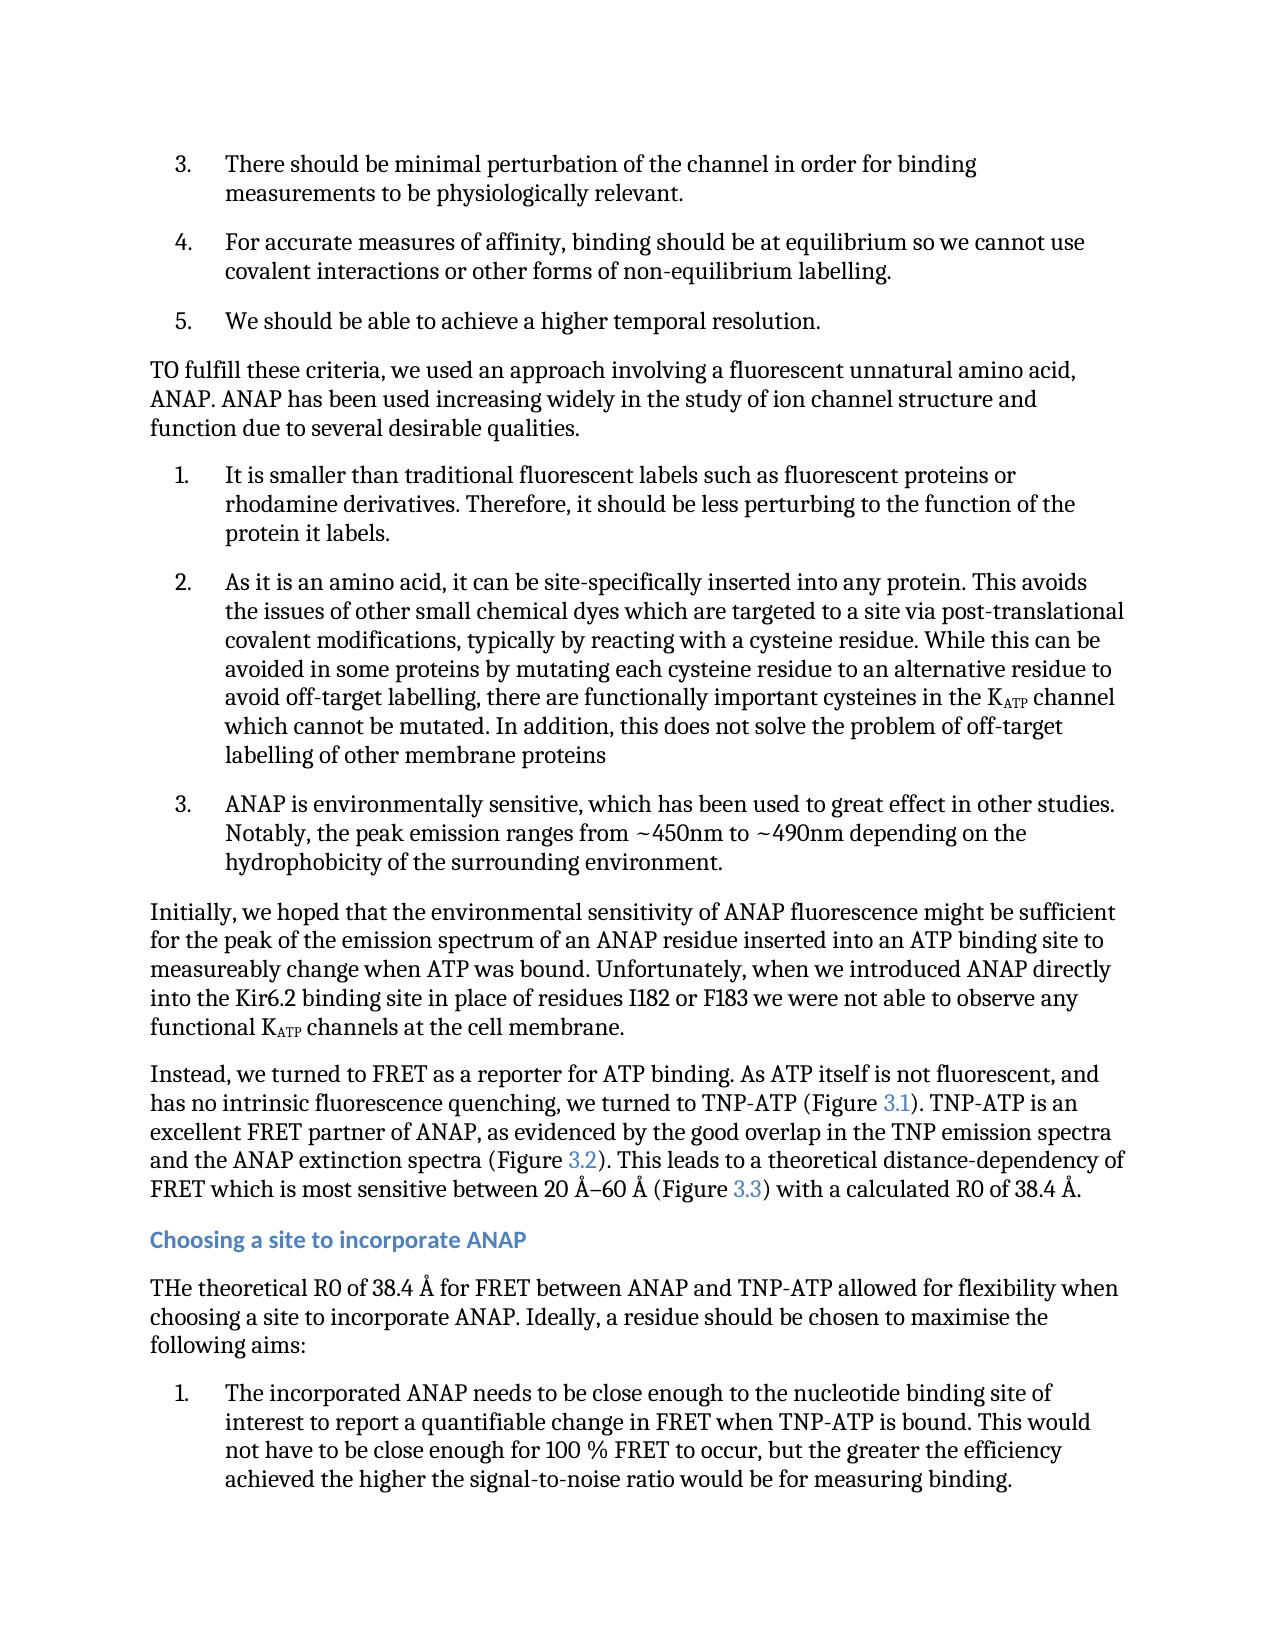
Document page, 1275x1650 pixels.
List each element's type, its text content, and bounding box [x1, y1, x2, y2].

subtitle Choosing a site to incorporate ANAP [150, 1224, 1125, 1255]
list ANAP is environmentally sensitive, which has been used to great effect in other studies. Notably, the peak emission ranges from ~450nm to ~490nm depending on the hydrophobicity of the surrounding environment. [175, 790, 1125, 877]
list For accurate measures of affinity, binding should be at equilibrium so we cannot use covalent interactions or other forms of non-equilibrium labelling. [175, 228, 1125, 286]
list There should be minimal perturbation of the channel in order for binding measurements to be physiologically relevant. [175, 150, 1125, 207]
text Initially, we hoped that the environmental sensitivity of ANAP fluorescence might be sufficient for the peak of the emission spectrum of an ANAP residue inserted into an ATP binding site to measureably change when ATP was bound. Unfortunately, when we introduced ANAP directly into the Kir6.2 binding site in place of residues I182 or F183 we were not able to observe any functional KATP channels at the cell membrane. [150, 897, 1125, 1041]
list The incorporated ANAP needs to be close enough to the nucleotide binding site of interest to report a quantifiable change in FRET when TNP-ATP is bound. This would not have to be close enough for 100 % FRET to occur, but the greater the efficiency achieved the higher the signal-to-noise ratio would be for measuring binding. [175, 1379, 1125, 1494]
list We should be able to achieve a higher temporal resolution. [175, 307, 1125, 335]
text TO fulfill these criteria, we used an approach involving a fluorescent unnatural amino acid, ANAP. ANAP has been used increasing widely in the study of ion channel structure and function due to several desirable qualities. [150, 356, 1125, 442]
list As it is an amino acid, it can be site-specifically inserted into any protein. This avoids the issues of other small chemical dyes which are targeted to a site via post-translational covalent modifications, typically by reacting with a cysteine residue. While this can be avoided in some proteins by mutating each cysteine residue to an alternative residue to avoid off-target labelling, there are functionally important cysteines in the KATP channel which cannot be mutated. In addition, this does not solve the problem of off-target labelling of other membrane proteins [175, 568, 1125, 769]
text THe theoretical R0 of 38.4 Å for FRET between ANAP and TNP-ATP allowed for flexibility when choosing a site to incorporate ANAP. Ideally, a residue should be chosen to maximise the following aims: [150, 1274, 1125, 1360]
list It is smaller than traditional fluorescent labels such as fluorescent proteins or rhodamine derivatives. Therefore, it should be less perturbing to the function of the protein it labels. [175, 461, 1125, 547]
text Instead, we turned to FRET as a reporter for ATP binding. As ATP itself is not fluorescent, and has no intrinsic fluorescence quenching, we turned to TNP-ATP (Figure 3.1). TNP-ATP is an excellent FRET partner of ANAP, as evidenced by the good overlap in the TNP emission spectra and the ANAP extinction spectra (Figure 3.2). This leads to a theoretical distance-dependency of FRET which is most sensitive between 20 Å–60 Å (Figure 3.3) with a calculated R0 of 38.4 Å. [150, 1060, 1125, 1204]
